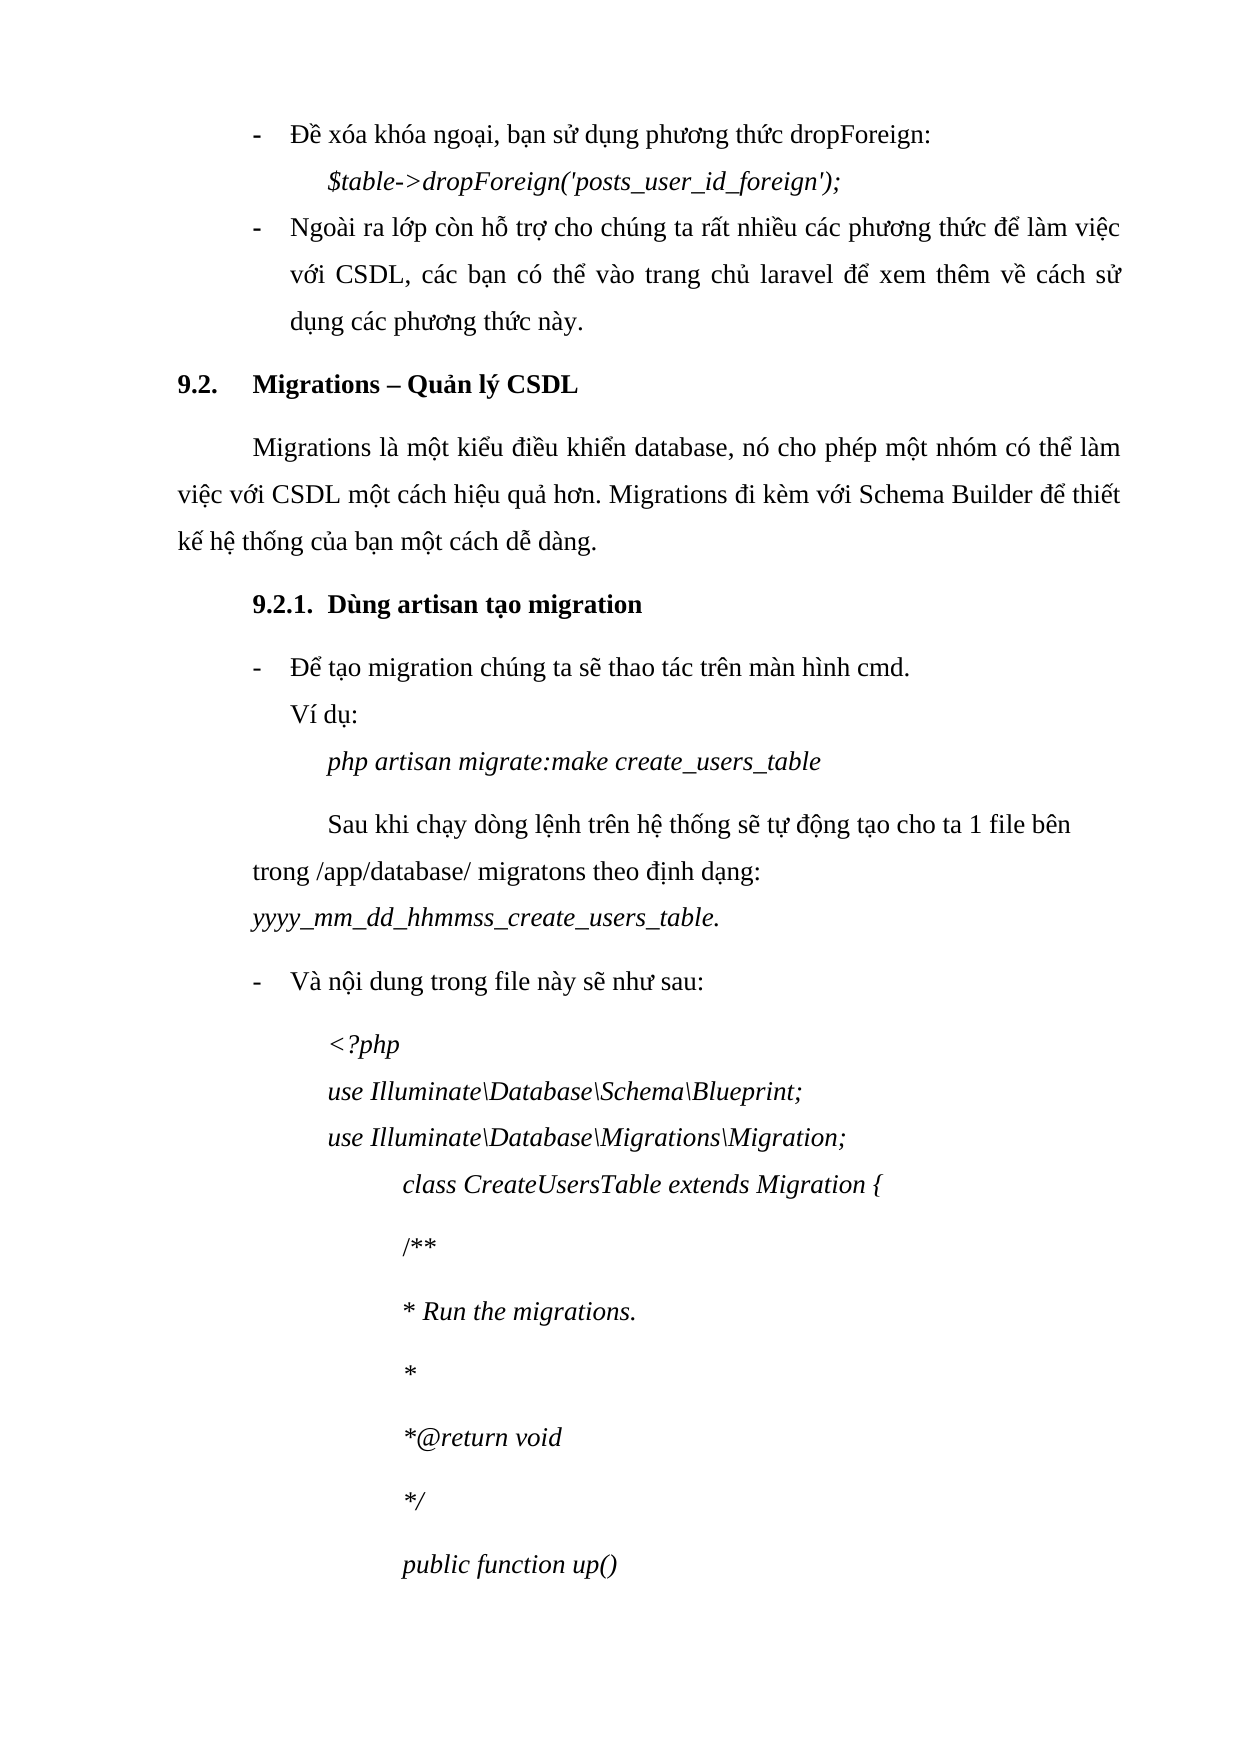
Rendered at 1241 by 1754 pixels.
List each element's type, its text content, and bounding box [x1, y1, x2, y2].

list Đề xóa khóa ngoại, bạn sử dụng phương thức dropForeign: [252, 118, 1122, 149]
text * Run the migrations. [327, 1295, 1122, 1326]
text public function up() [177, 1548, 1122, 1579]
text /** [327, 1231, 1122, 1263]
text 9.2.1. Dùng artisan tạo migration [177, 588, 1122, 619]
text use Illuminate\Database\Schema\Blueprint; [327, 1075, 1122, 1106]
list php artisan migrate:make create_users_table [290, 745, 1122, 776]
text * [327, 1358, 1122, 1389]
list Ví dụ: [290, 698, 1122, 729]
text Sau khi chạy dòng lệnh trên hệ thống sẽ tự động tạo cho ta 1 file bên trong /app/database/ migratons theo định dạng: yyyy_mm_dd_hhmmss_create_users_table. [252, 808, 1122, 933]
text class CreateUsersTable extends Migration { [327, 1168, 1122, 1199]
text 9.2. Migrations – Quản lý CSDL [177, 368, 1122, 399]
text */ [327, 1485, 1122, 1516]
list Để tạo migration chúng ta sẽ thao tác trên màn hình cmd. [252, 651, 1122, 683]
list Và nội dung trong file này sẽ như sau: [252, 965, 1122, 996]
text use Illuminate\Database\Migrations\Migration; [327, 1121, 1122, 1153]
text Migrations là một kiểu điều khiển database, nó cho phép một nhóm có thể làm việc với CSDL một cách hiệu quả hơn. Migrations đi kèm với Schema Builder để thiết kế hệ thống của bạn một cách dễ dàng. [177, 431, 1122, 556]
list $table->dropForeign('posts_user_id_foreign'); [327, 165, 1122, 196]
text <?php [327, 1028, 1122, 1059]
list Ngoài ra lớp còn hỗ trợ cho chúng ta rất nhiều các phương thức để làm việc với CSDL, các bạn có thể vào trang chủ laravel để xem thêm về cách sử dụng các phương thức này. [252, 211, 1122, 336]
text *@return void [327, 1421, 1122, 1453]
